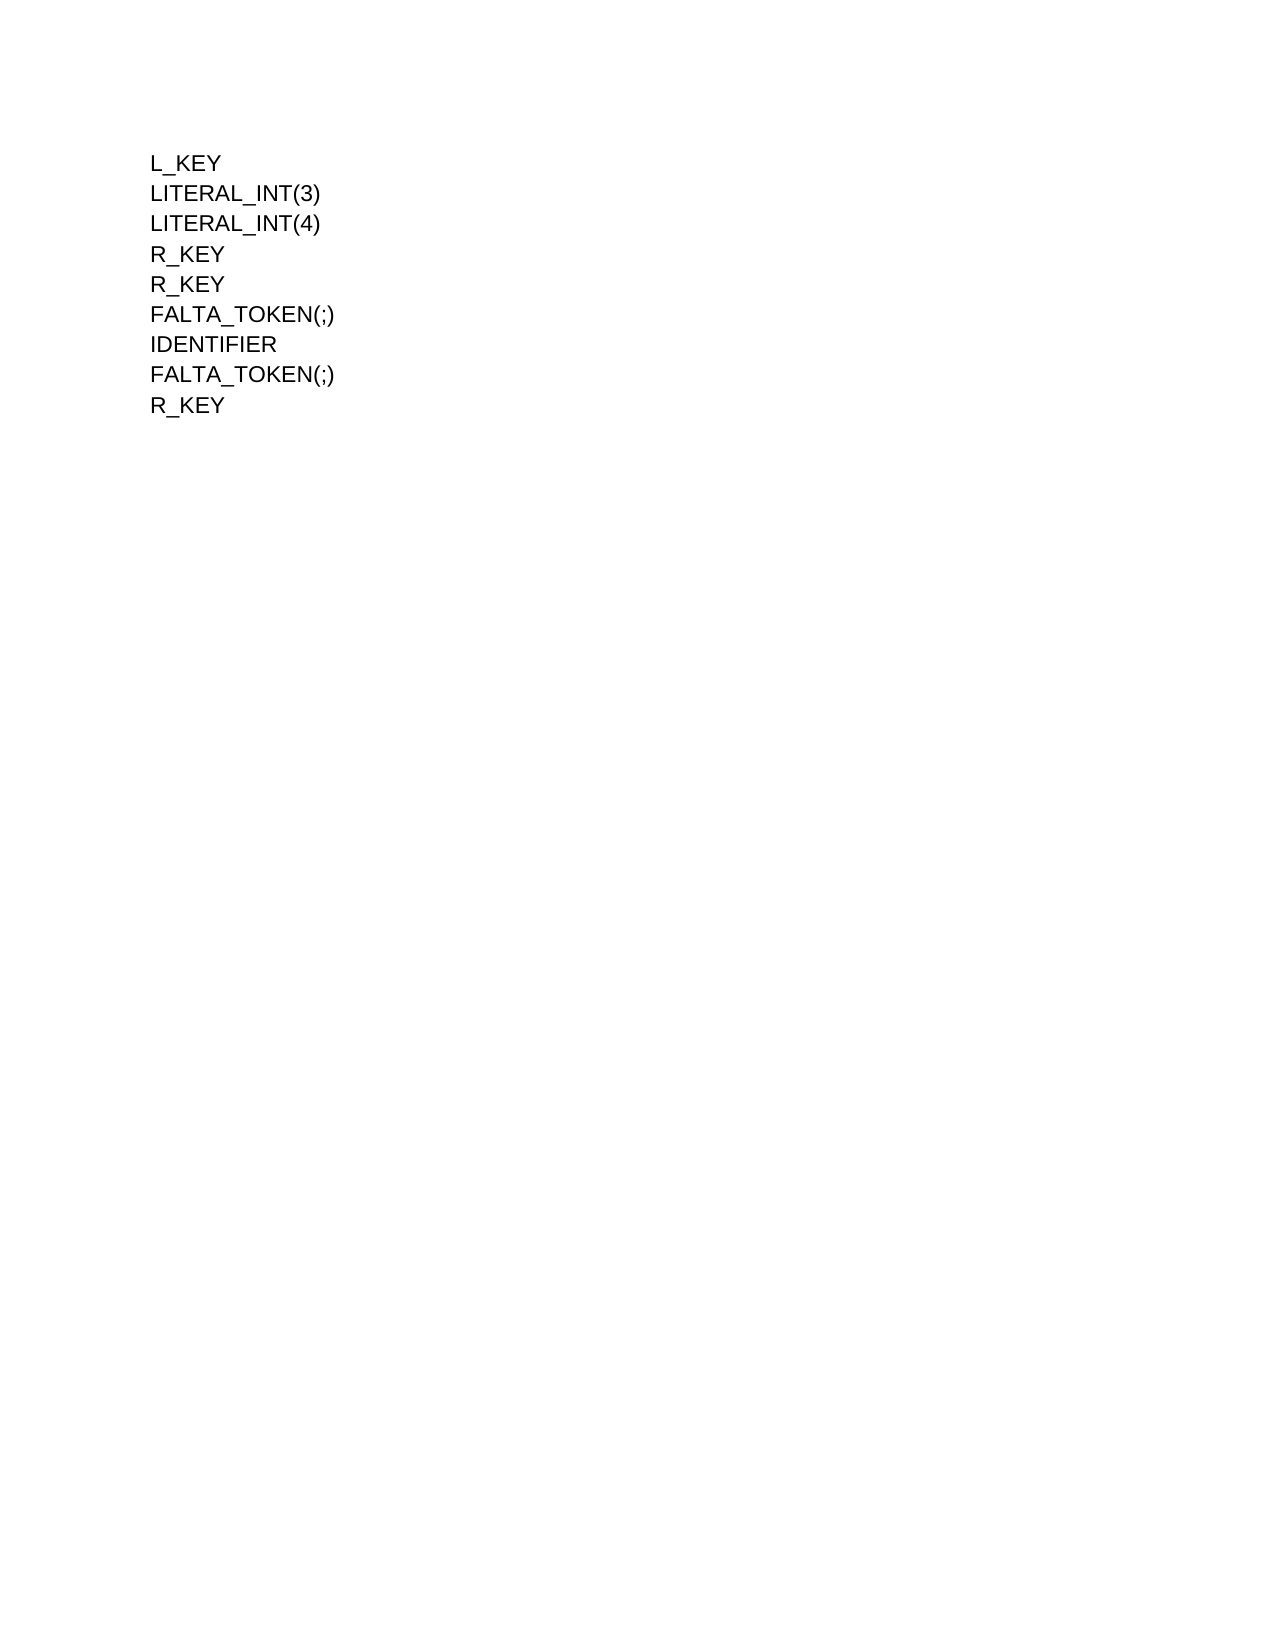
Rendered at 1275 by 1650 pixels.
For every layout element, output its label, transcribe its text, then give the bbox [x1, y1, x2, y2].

text R_KEY [150, 241, 1125, 267]
text FALTA_TOKEN(;) [150, 361, 1125, 388]
text R_KEY [150, 271, 1125, 297]
text FALTA_TOKEN(;) [150, 301, 1125, 327]
text IDENTIFIER [150, 331, 1125, 358]
text R_KEY [150, 392, 1125, 418]
text LITERAL_INT(3) [150, 180, 1125, 207]
text L_KEY [150, 150, 1125, 176]
text LITERAL_INT(4) [150, 210, 1125, 237]
